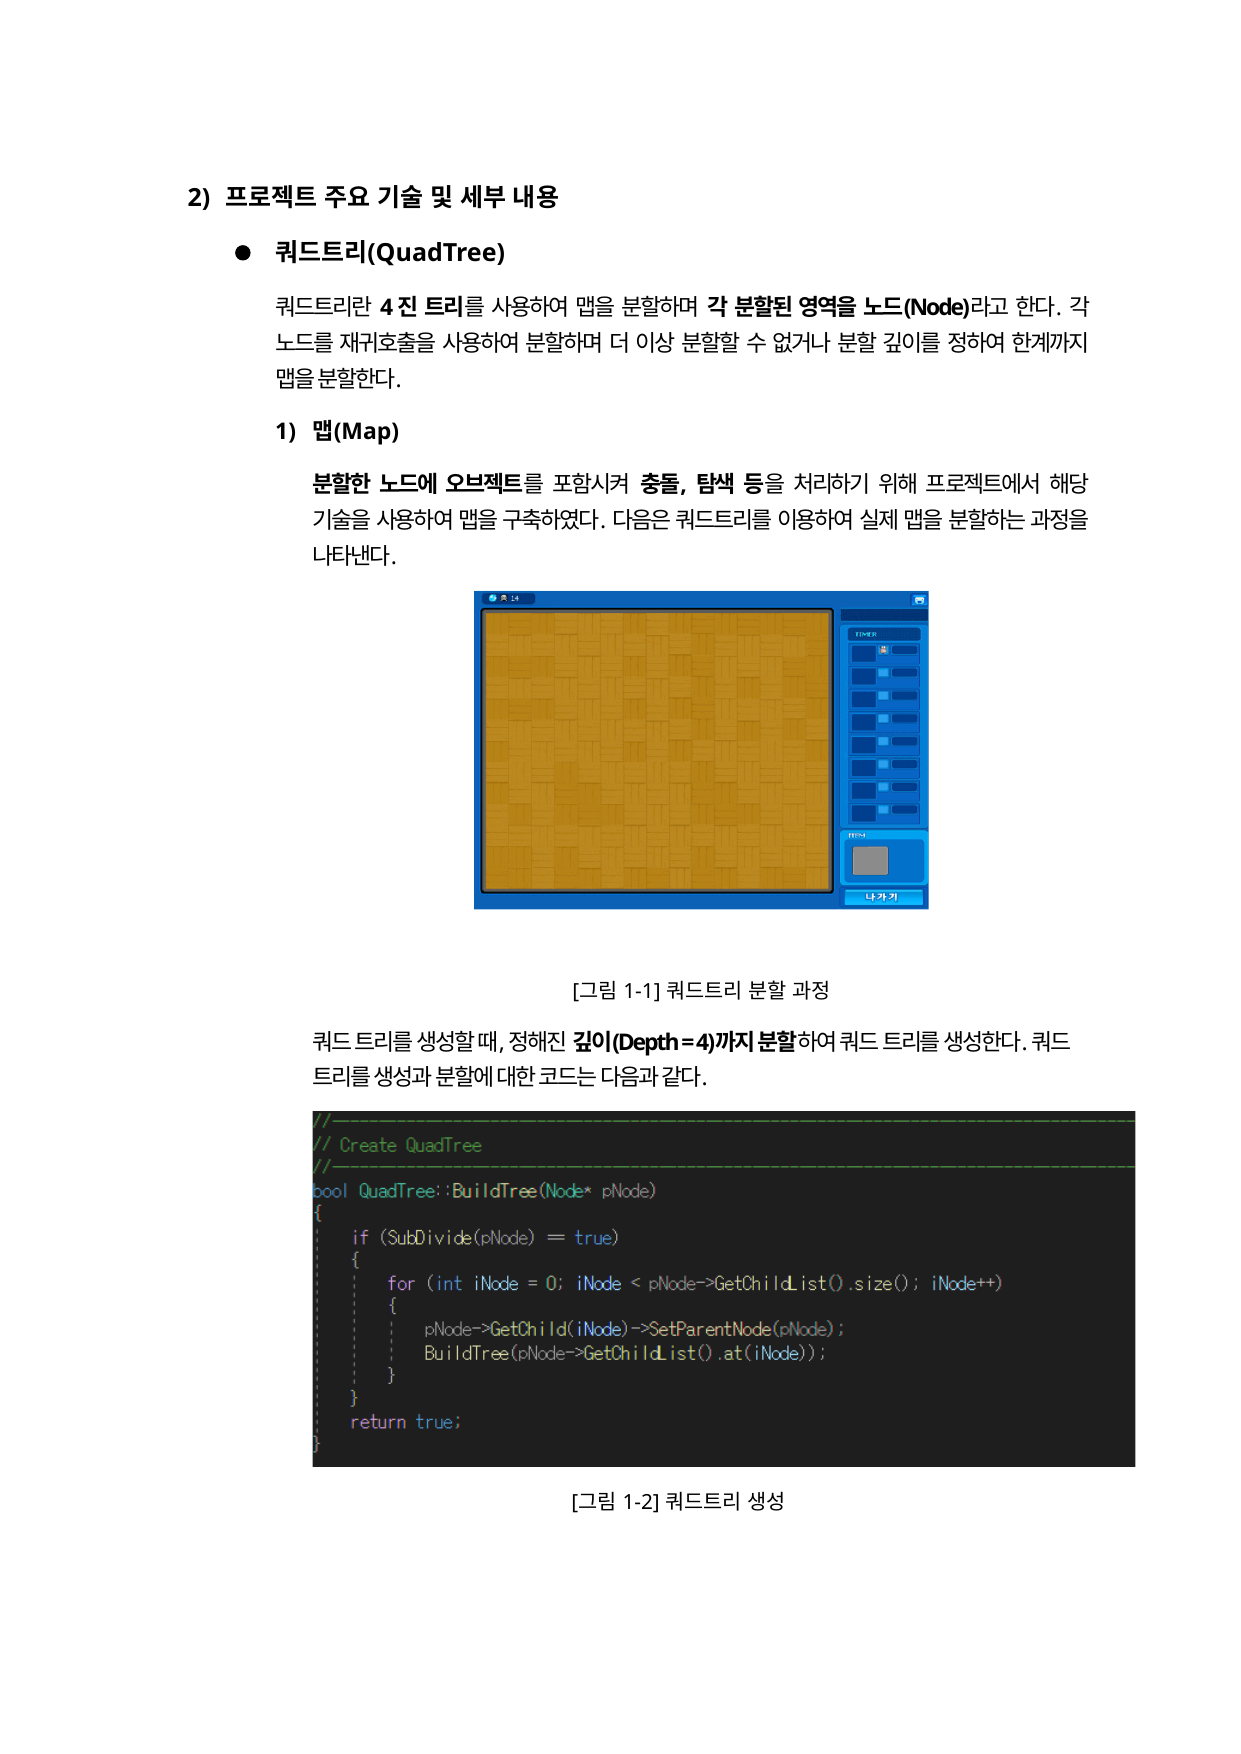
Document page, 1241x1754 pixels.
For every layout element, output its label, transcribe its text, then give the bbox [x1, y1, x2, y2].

list 프로젝트 주요 기술 및 세부 내용 [187, 177, 1090, 213]
picture [312, 1111, 1136, 1467]
list 맵(Map) [275, 413, 1090, 446]
list [그림 1-1] 쿼드트리 분할 과정 [312, 974, 1090, 1004]
picture [845, 834, 923, 882]
list 쿼드 트리를 생성할 때, 정해진 깊이(Depth = 4)까지 분할하여 쿼드 트리를 생성한다. 쿼드 트리를 생성과 분할에 대한 코드는 다음과 같다. [312, 1023, 1090, 1093]
picture [474, 590, 929, 956]
list 분할한 노드에 오브젝트를 포함시켜 충돌, 탐색 등을 처리하기 위해 프로젝트에서 해당 기술을 사용하여 맵을 구축하였다. 다음은 쿼드트리를 이용하여 실제 맵을 분할하는 과정을 나타낸다. [312, 466, 1090, 571]
list 쿼드트리란 4진 트리를 사용하여 맵을 분할하며 각 분할된 영역을 노드(Node)라고 한다. 각 노드를 재귀호출을 사용하여 분할하며 더 이상 분할할 수 없거나 분할 깊이를 정하여 한계까지 맵을 분할한다. [275, 289, 1090, 394]
list [그림 1-2] 쿼드트리 생성 [267, 1485, 1090, 1516]
list 쿼드트리(QuadTree) [233, 233, 1090, 269]
